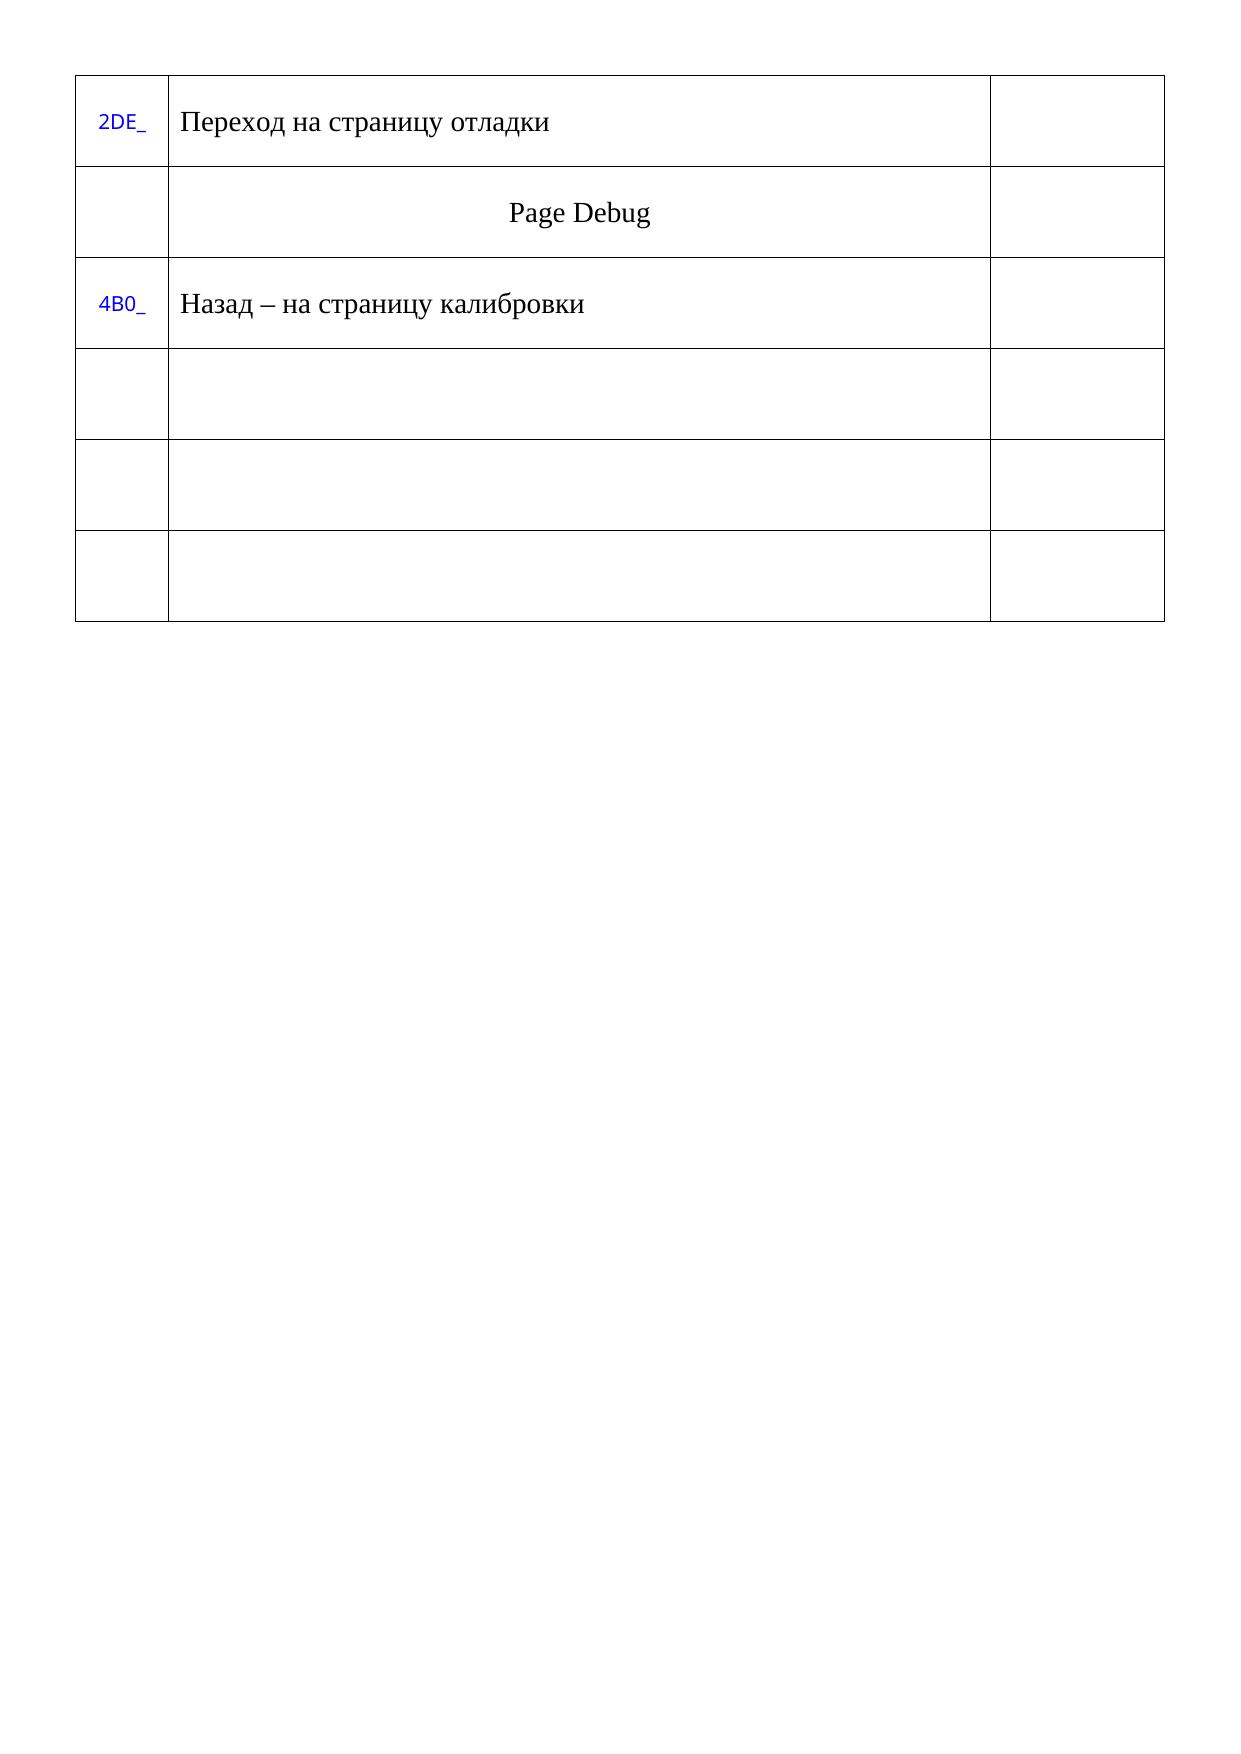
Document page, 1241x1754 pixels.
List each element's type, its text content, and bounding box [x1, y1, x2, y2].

table_cell Переход на страницу отладки [169, 76, 990, 166]
table_cell [76, 440, 168, 530]
table_cell [169, 531, 990, 621]
table_cell [991, 76, 1164, 166]
table_cell Назад – на страницу калибровки [169, 258, 990, 348]
table_cell [991, 440, 1164, 530]
table_cell [76, 167, 168, 257]
table_cell 2DE_ [76, 76, 168, 166]
table_cell [991, 258, 1164, 348]
table_cell [76, 349, 168, 439]
table_cell [991, 531, 1164, 621]
table_cell Page Debug [169, 167, 990, 257]
table_cell [991, 349, 1164, 439]
table_cell [169, 349, 990, 439]
table_cell [76, 531, 168, 621]
table_cell [991, 167, 1164, 257]
table_cell [169, 440, 990, 530]
table_cell 4B0_ [76, 258, 168, 348]
